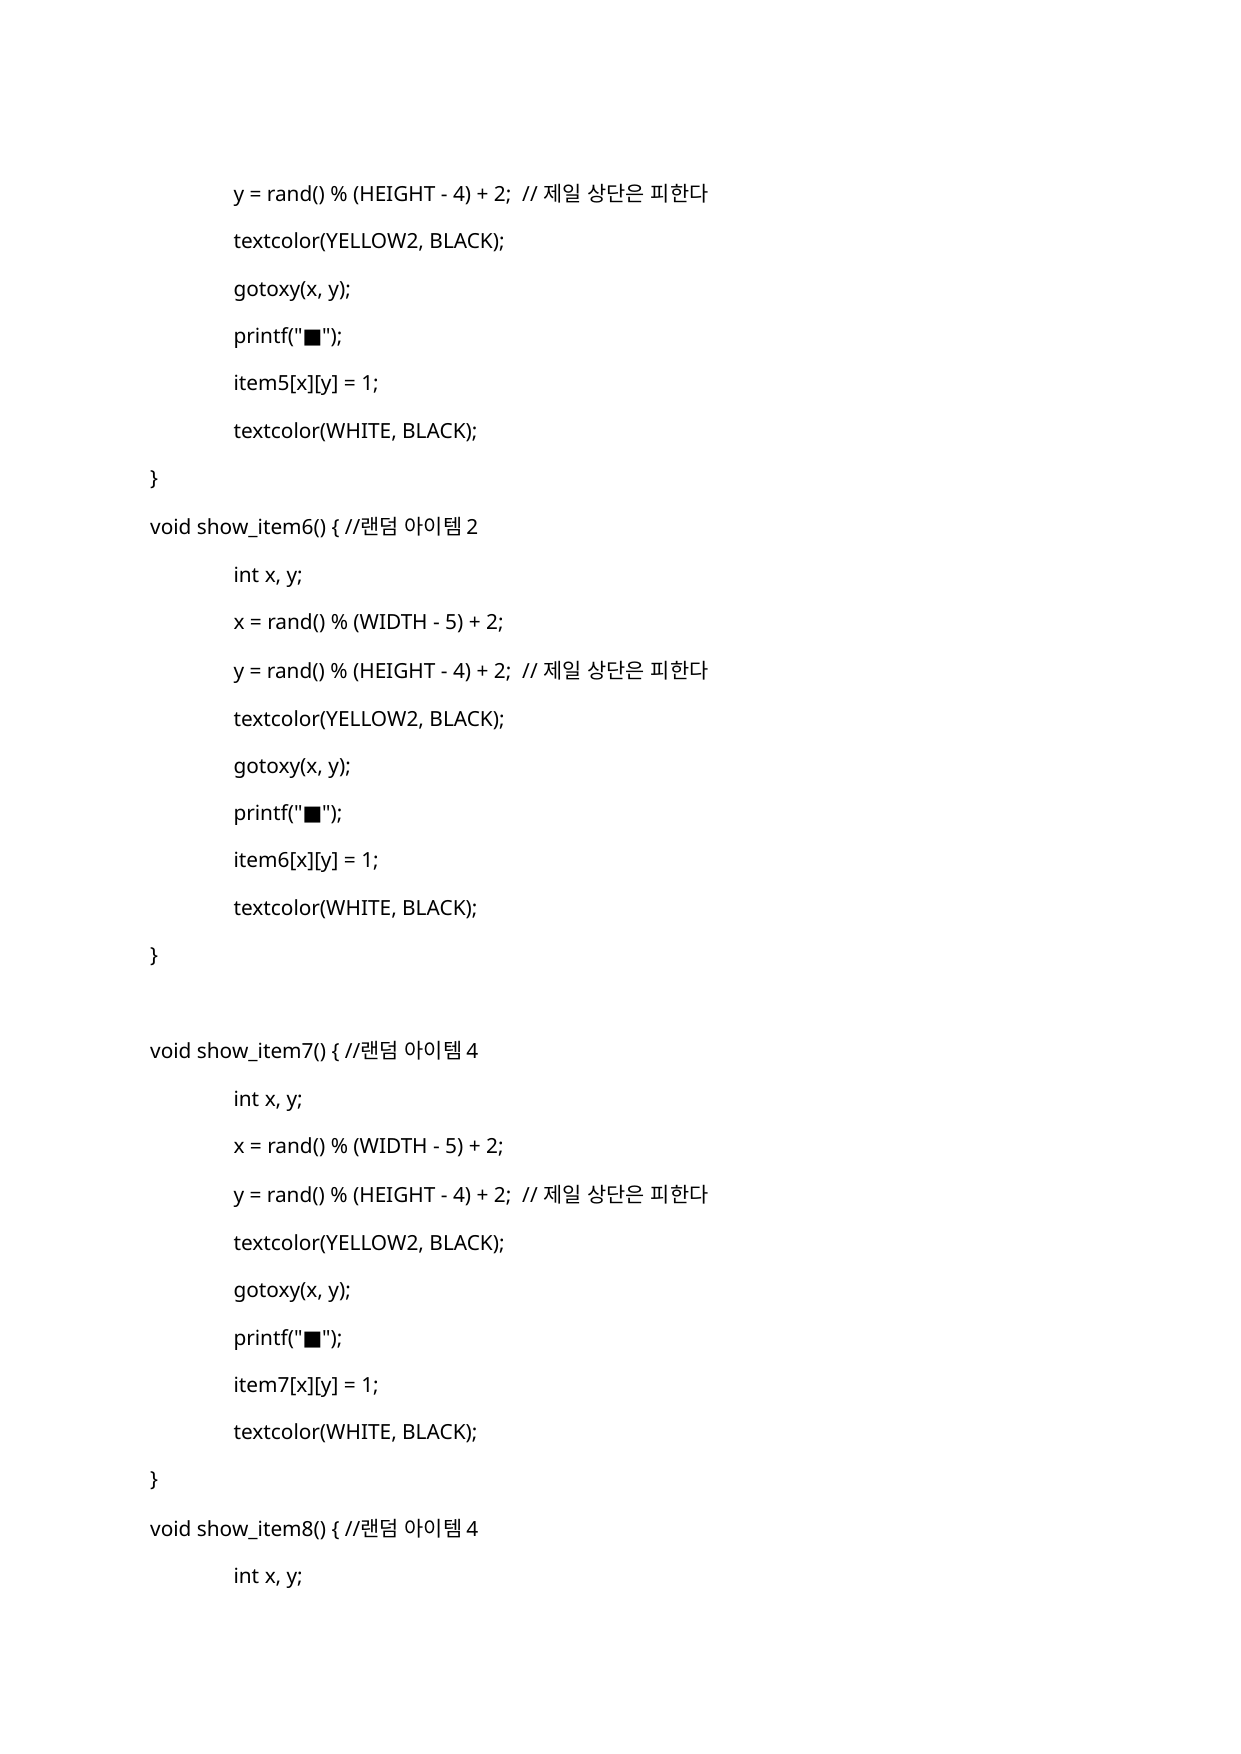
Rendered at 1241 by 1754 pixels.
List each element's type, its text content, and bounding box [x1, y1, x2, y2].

text int x, y; [150, 560, 1090, 588]
text gotoxy(x, y); [150, 1275, 1090, 1304]
text int x, y; [150, 1561, 1090, 1589]
text void show_item6() { //랜덤 아이템2 [150, 510, 1090, 541]
text } [150, 940, 1090, 968]
text printf("■"); [150, 798, 1090, 827]
text textcolor(WHITE, BLACK); [150, 1417, 1090, 1446]
text textcolor(YELLOW2, BLACK); [150, 704, 1090, 732]
text y = rand() % (HEIGHT - 4) + 2; // 제일 상단은 피한다 [150, 654, 1090, 684]
text } [150, 1464, 1090, 1493]
text item6[x][y] = 1; [150, 846, 1090, 874]
text x = rand() % (WIDTH - 5) + 2; [150, 607, 1090, 635]
text textcolor(YELLOW2, BLACK); [150, 1228, 1090, 1256]
text printf("■"); [150, 321, 1090, 349]
text gotoxy(x, y); [150, 751, 1090, 779]
text int x, y; [150, 1084, 1090, 1112]
text item5[x][y] = 1; [150, 368, 1090, 397]
text x = rand() % (WIDTH - 5) + 2; [150, 1131, 1090, 1160]
text printf("■"); [150, 1323, 1090, 1351]
text y = rand() % (HEIGHT - 4) + 2; // 제일 상단은 피한다 [150, 177, 1090, 207]
text textcolor(WHITE, BLACK); [150, 416, 1090, 444]
text textcolor(WHITE, BLACK); [150, 893, 1090, 921]
text void show_item7() { //랜덤 아이템4 [150, 1035, 1090, 1065]
text gotoxy(x, y); [150, 274, 1090, 302]
text y = rand() % (HEIGHT - 4) + 2; // 제일 상단은 피한다 [150, 1179, 1090, 1209]
text } [150, 463, 1090, 491]
text item7[x][y] = 1; [150, 1370, 1090, 1398]
text textcolor(YELLOW2, BLACK); [150, 227, 1090, 255]
text void show_item8() { //랜덤 아이템4 [150, 1512, 1090, 1542]
